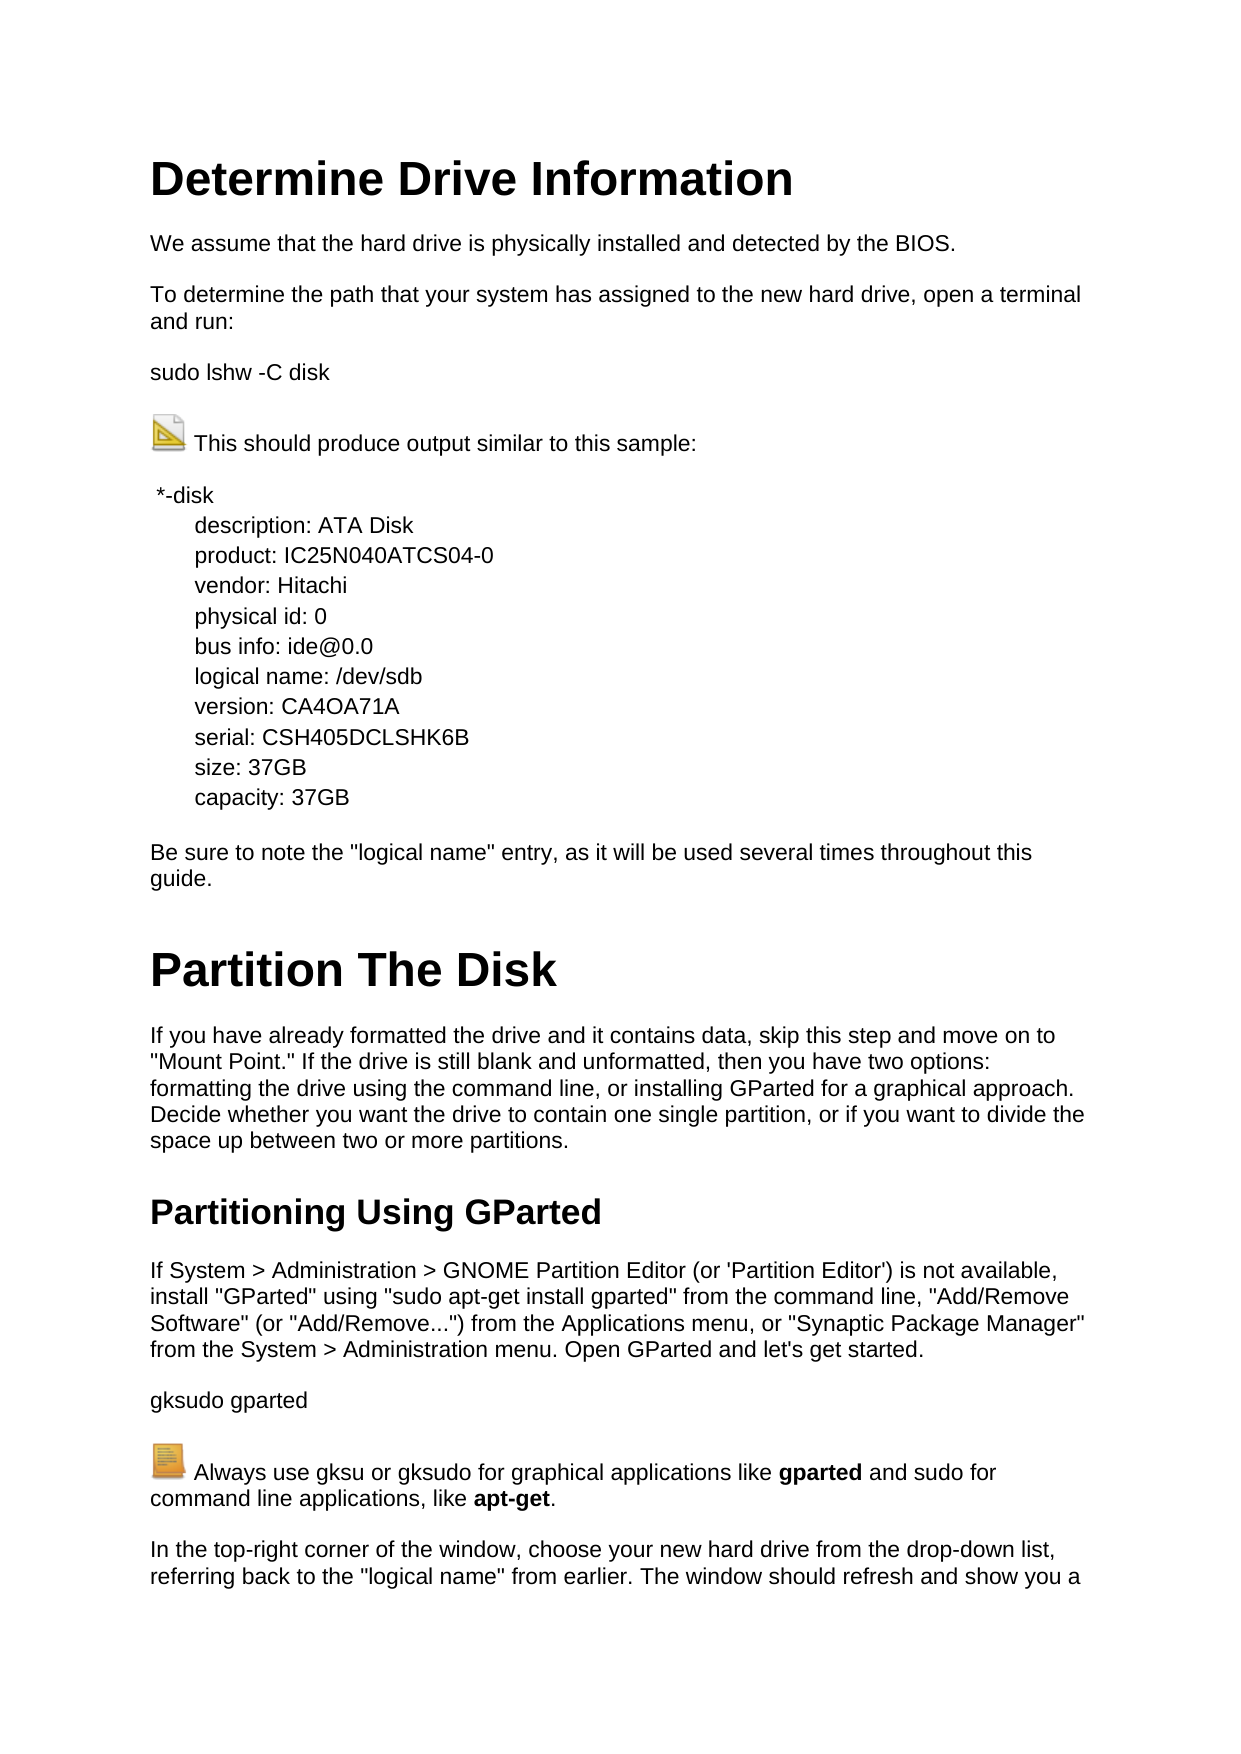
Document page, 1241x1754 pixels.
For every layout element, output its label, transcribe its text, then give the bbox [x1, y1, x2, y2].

text description: ATA Disk [150, 512, 1090, 538]
text To determine the path that your system has assigned to the new hard drive, open a terminal and run: [150, 281, 1090, 334]
text logical name: /dev/sdb [150, 663, 1090, 689]
text If System > Administration > GNOME Partition Editor (or 'Partition Editor') is not available, install "GParted" using "sudo apt-get install gparted" from the command line, "Add/Remove Software" (or "Add/Remove...") from the Applications menu, or "Synaptic Package Manager" from the System > Administration menu. Open GParted and let's get started. [150, 1257, 1090, 1362]
text gksudo gparted [150, 1387, 1090, 1414]
subtitle Partition The Disk [150, 942, 1090, 997]
text version: CA4OA71A [150, 693, 1090, 719]
subtitle Partitioning Using GParted [150, 1191, 1090, 1232]
text capacity: 37GB [150, 784, 1090, 810]
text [150, 1536, 1090, 1589]
text This should produce output similar to this sample: [150, 414, 1090, 457]
text product: IC25N040ATCS04-0 [150, 542, 1090, 568]
picture [150, 1442, 188, 1480]
text bus info: ide@0.0 [150, 633, 1090, 659]
text size: 37GB [150, 754, 1090, 780]
picture [150, 414, 188, 452]
text serial: CSH405DCLSHK6B [150, 723, 1090, 750]
text Be sure to note the "logical name" entry, as it will be used several times throughout this guide. [150, 839, 1090, 892]
subtitle Determine Drive Information [150, 150, 1090, 205]
text sudo lshw -C disk [150, 359, 1090, 386]
text vendor: Hitachi [150, 572, 1090, 599]
text We assume that the hard drive is physically installed and detected by the BIOS. [150, 230, 1090, 256]
text physical id: 0 [150, 603, 1090, 629]
text If you have already formatted the drive and it contains data, skip this step and move on to "Mount Point." If the drive is still blank and unformatted, then you have two options: formatting the drive using the command line, or installing GParted for a graphical approach. Decide whether you want the drive to contain one single partition, or if you want to divide the space up between two or more partitions. [150, 1022, 1090, 1154]
text *-disk [150, 482, 1090, 508]
text Always use gksu or gksudo for graphical applications like gparted and sudo for command line applications, like apt-get. [150, 1442, 1090, 1511]
